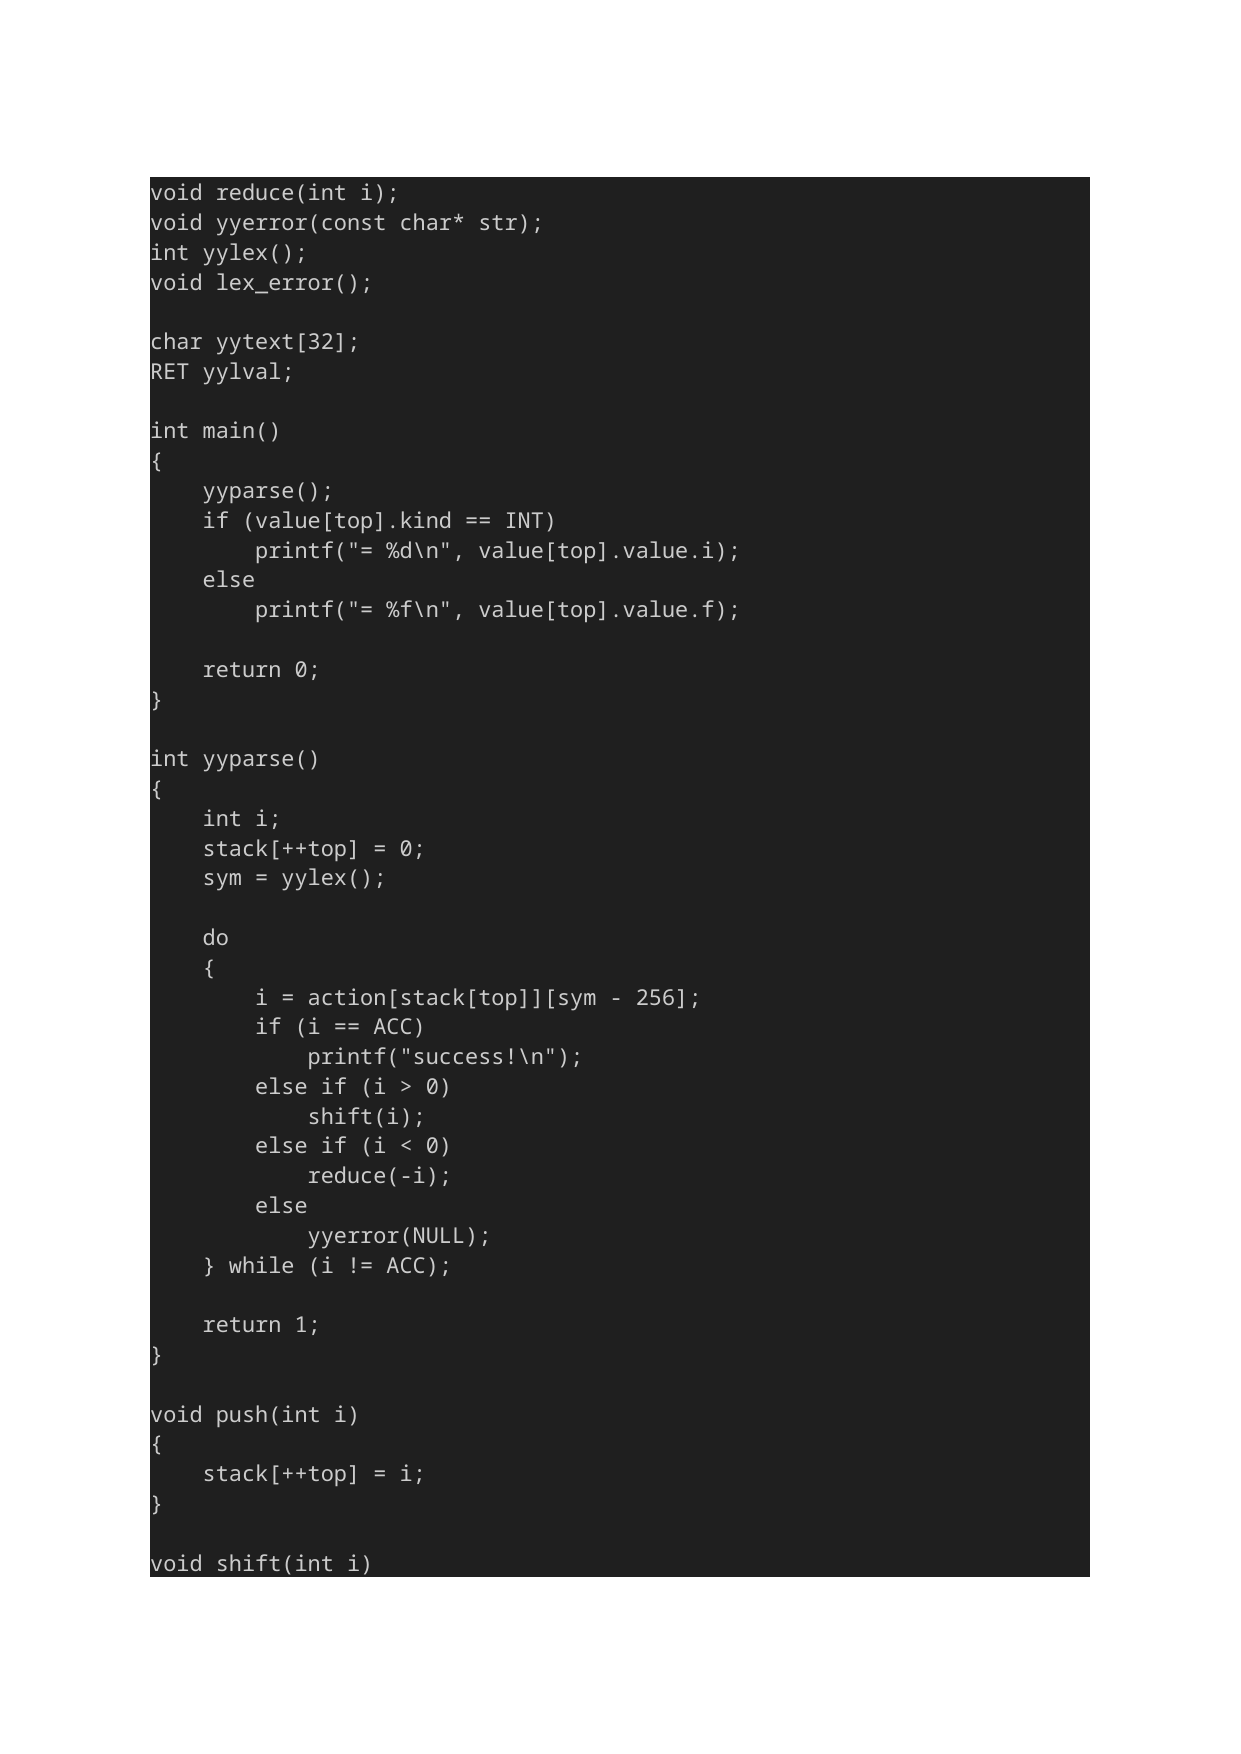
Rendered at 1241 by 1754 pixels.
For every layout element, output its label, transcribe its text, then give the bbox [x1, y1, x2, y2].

text } while (i != ACC); [150, 1250, 1090, 1279]
text if (i == ACC) [150, 1011, 1090, 1041]
text { [150, 1428, 1090, 1458]
text else [150, 1190, 1090, 1220]
text { [150, 445, 1090, 475]
text return 1; [150, 1309, 1090, 1339]
text printf("success!\n"); [150, 1041, 1090, 1071]
text int yyparse() [150, 743, 1090, 773]
text } [150, 1488, 1090, 1518]
text if (value[top].kind == INT) [150, 505, 1090, 535]
text } [150, 684, 1090, 713]
text else if (i < 0) [150, 1131, 1090, 1160]
text yyerror(NULL); [150, 1220, 1090, 1250]
text void lex_error(); [150, 267, 1090, 296]
text printf("= %f\n", value[top].value.f); [150, 594, 1090, 624]
text sym = yylex(); [150, 862, 1090, 892]
text { [150, 773, 1090, 803]
text printf("= %d\n", value[top].value.i); [150, 535, 1090, 564]
text void yyerror(const char* str); [150, 207, 1090, 237]
text RET yylval; [150, 356, 1090, 386]
text } [150, 1339, 1090, 1369]
text { [150, 952, 1090, 982]
text void reduce(int i); [150, 177, 1090, 207]
text int yylex(); [150, 237, 1090, 267]
text yyparse(); [150, 475, 1090, 505]
text i = action[stack[top]][sym - 256]; [150, 982, 1090, 1011]
text else if (i > 0) [150, 1071, 1090, 1101]
text char yytext[32]; [150, 326, 1090, 356]
text stack[++top] = i; [150, 1458, 1090, 1488]
text else [150, 564, 1090, 594]
text stack[++top] = 0; [150, 833, 1090, 862]
text return 0; [150, 654, 1090, 684]
text shift(i); [150, 1101, 1090, 1131]
text reduce(-i); [150, 1160, 1090, 1190]
text do [150, 922, 1090, 952]
text void shift(int i) [150, 1548, 1090, 1577]
text void push(int i) [150, 1399, 1090, 1428]
text int i; [150, 803, 1090, 833]
text int main() [150, 416, 1090, 445]
